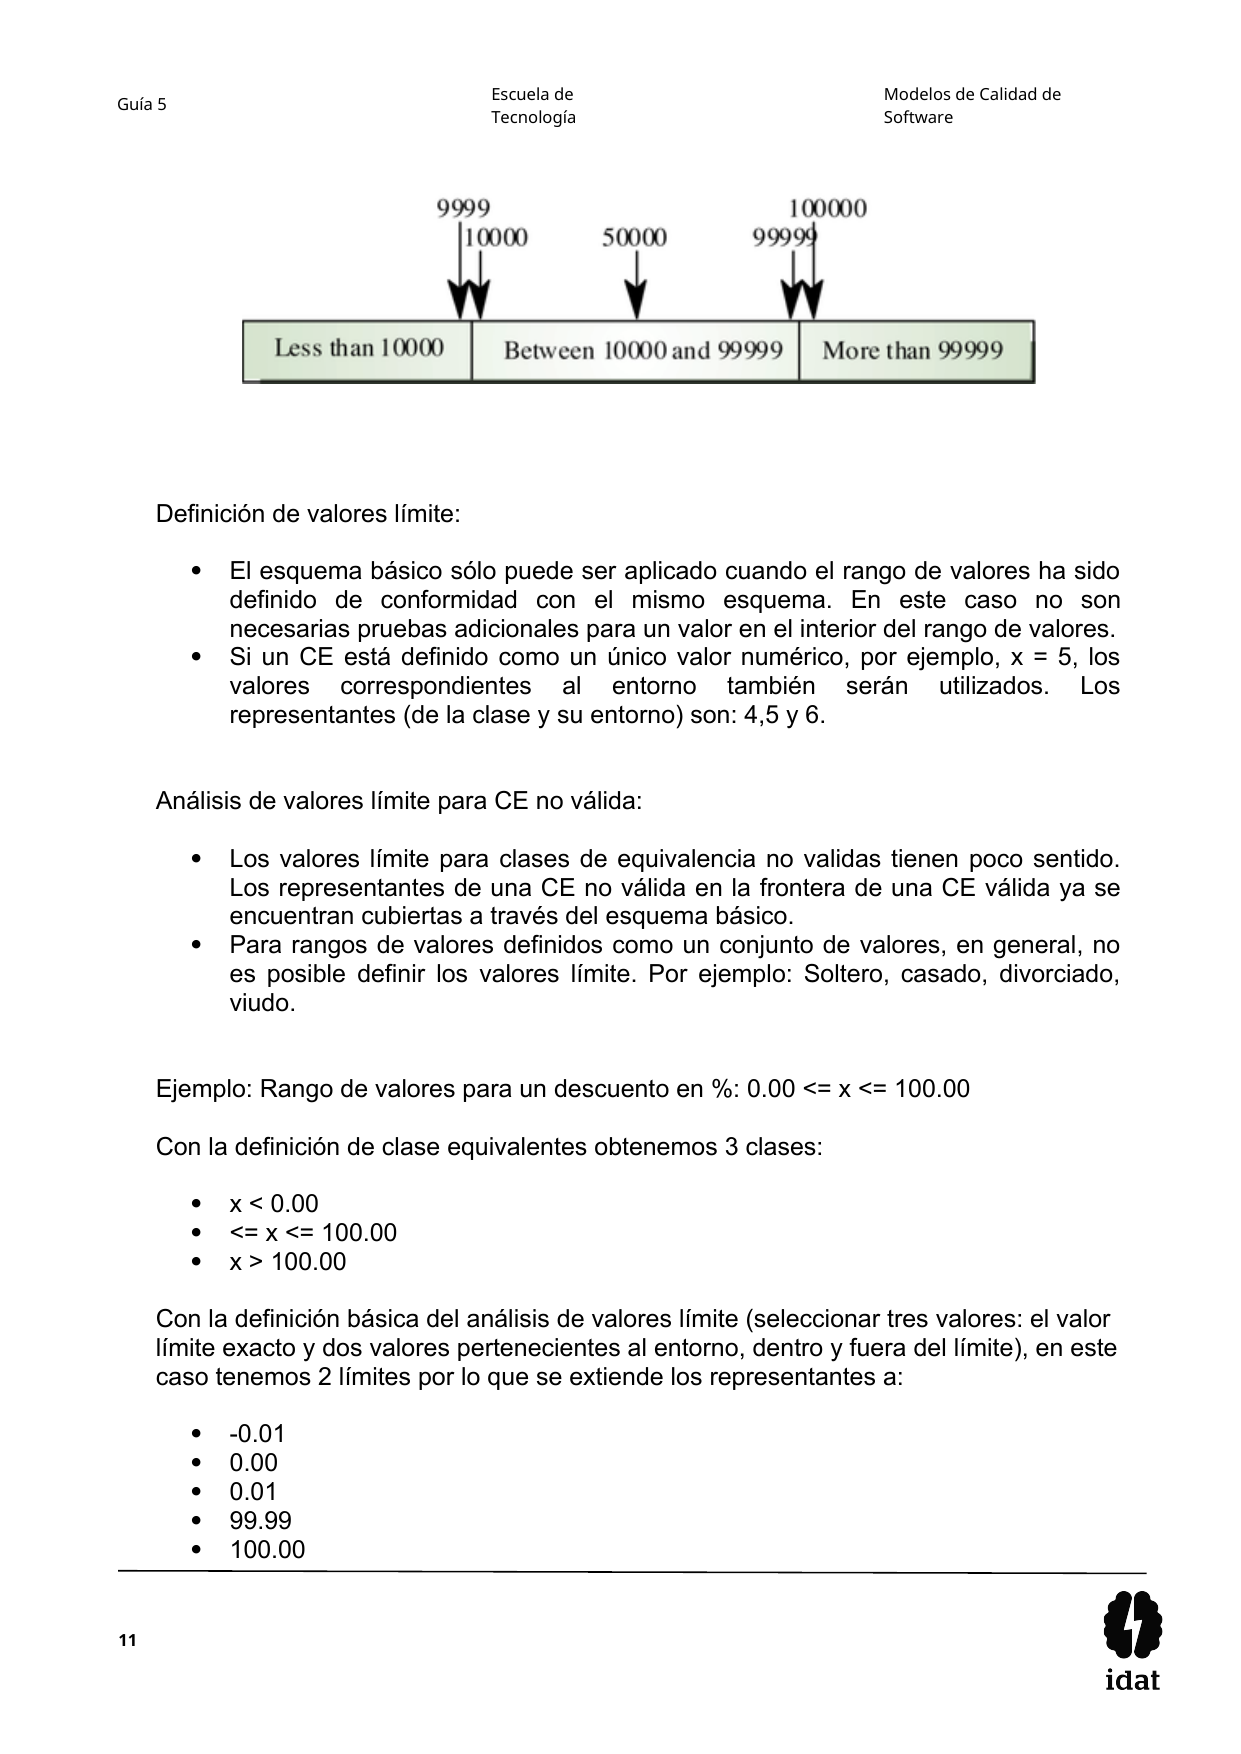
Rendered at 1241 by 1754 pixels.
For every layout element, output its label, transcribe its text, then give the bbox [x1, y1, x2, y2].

list Si un CE está definido como un único valor numérico, por ejemplo, x = 5, los valores correspondientes al entorno también serán utilizados. Los representantes (de la clase y su entorno) son: 4,5 y 6. [192, 642, 1122, 729]
list <= x <= 100.00 [192, 1218, 1122, 1247]
list Los valores límite para clases de equivalencia no validas tienen poco sentido. Los representantes de una CE no válida en la frontera de una CE válida ya se encuentran cubiertas a través del esquema básico. [192, 844, 1122, 930]
list -0.01 [192, 1419, 1122, 1448]
text Con la definición básica del análisis de valores límite (seleccionar tres valores: el valor límite exacto y dos valores pertenecientes al entorno, dentro y fuera del límite), en este caso tenemos 2 límites por lo que se extiende los representantes a: [156, 1304, 1122, 1391]
list x < 0.00 [192, 1189, 1122, 1218]
picture [242, 188, 1036, 384]
list El esquema básico sólo puede ser aplicado cuando el rango de valores ha sido definido de conformidad con el mismo esquema. En este caso no son necesarias pruebas adicionales para un valor en el interior del rango de valores. [192, 556, 1122, 642]
text Análisis de valores límite para CE no válida: [156, 786, 1122, 815]
list Para rangos de valores definidos como un conjunto de valores, en general, no es posible definir los valores límite. Por ejemplo: Soltero, casado, divorciado, viudo. [192, 930, 1122, 1016]
list 0.00 [192, 1448, 1122, 1477]
text Con la definición de clase equivalentes obtenemos 3 clases: [118, 1131, 1122, 1160]
picture [1103, 1591, 1163, 1690]
list 0.01 [192, 1477, 1122, 1506]
list 99.99 [192, 1506, 1122, 1535]
list 100.00 [192, 1535, 1122, 1563]
list x > 100.00 [192, 1247, 1122, 1276]
text Definición de valores límite: [156, 498, 1122, 527]
text Ejemplo: Rango de valores para un descuento en %: 0.00 <= x <= 100.00 [118, 1074, 1122, 1103]
